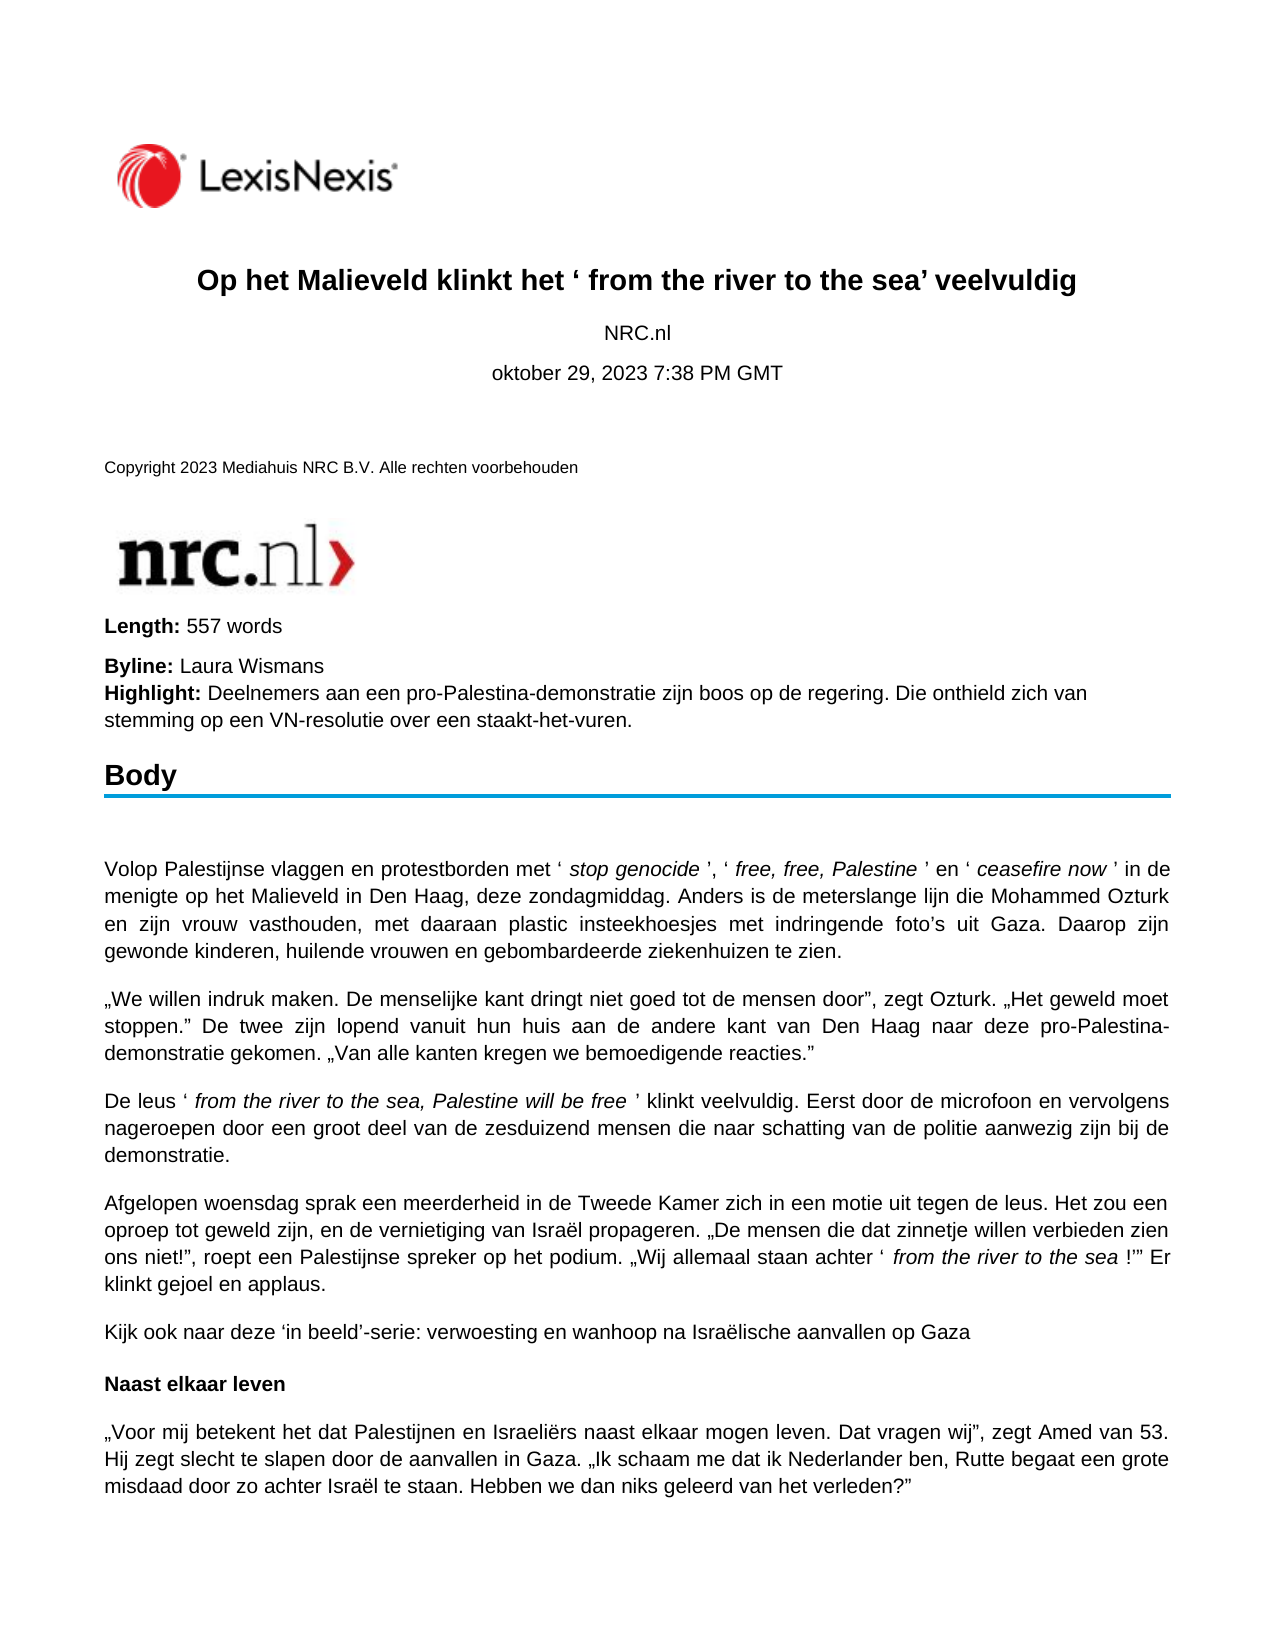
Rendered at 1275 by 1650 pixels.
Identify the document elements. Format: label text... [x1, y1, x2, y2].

text Copyright 2023 Mediahuis NRC B.V. Alle rechten voorbehouden [104, 426, 1171, 477]
text Volop Palestijnse vlaggen en protestborden met ‘ stop genocide ’, ‘ free, free, Palestine ’ en ‘ ceasefire now ’ in de menigte op het Malieveld in Den Haag, deze zondagmiddag. Anders is de meterslange lijn die Mohammed Ozturk en zijn vrouw vasthouden, met daaraan plastic insteekhoesjes met indringende foto’s uit Gaza. Daarop zijn gewonde kinderen, huilende vrouwen en gebombardeerde ziekenhuizen te zien. [104, 854, 1171, 962]
text De leus ‘ from the river to the sea, Palestine will be free ’ klinkt veelvuldig. Eerst door de microfoon en vervolgens nageroepen door een groot deel van de zesduizend mensen die naar schatting van de politie aanwezig zijn bij de demonstratie. [104, 1085, 1171, 1167]
text Length: 557 words [104, 611, 1171, 638]
picture [104, 144, 412, 208]
picture [104, 518, 364, 599]
text Highlight: Deelnemers aan een pro-Palestina-demonstratie zijn boos op de regering. Die onthield zich van stemming op een VN-resolutie over een staakt-het-vuren. [104, 677, 1171, 732]
text NRC.nl [104, 318, 1171, 345]
text Naast elkaar leven [104, 1369, 1171, 1396]
text „We willen indruk maken. De menselijke kant dringt niet goed tot de mensen door”, zegt Ozturk. „Het geweld moet stoppen.” De twee zijn lopend vanuit hun huis aan de andere kant van Den Haag naar deze pro-Palestina-demonstratie gekomen. „Van alle kanten kregen we bemoedigende reacties.” [104, 983, 1171, 1064]
text „Voor mij betekent het dat Palestijnen en Israeliërs naast elkaar mogen leven. Dat vragen wij”, zegt Amed van 53. Hij zegt slecht te slapen door de aanvallen in Gaza. „Ik schaam me dat ik Nederlander ben, Rutte begaat een grote misdaad door zo achter Israël te staan. Hebben we dan niks geleerd van het verleden?” [104, 1417, 1171, 1498]
text Body [104, 757, 1171, 792]
subtitle Op het Malieveld klinkt het ‘ from the river to the sea’ veelvuldig [104, 261, 1171, 297]
text Byline: Laura Wismans [104, 650, 1171, 677]
text Kijk ook naar deze ‘in beeld’-serie: verwoesting en wanhoop na Israëlische aanvallen op Gaza [104, 1317, 1171, 1344]
text oktober 29, 2023 7:38 PM GMT [104, 357, 1171, 384]
text Afgelopen woensdag sprak een meerderheid in de Tweede Kamer zich in een motie uit tegen de leus. Het zou een oproep tot geweld zijn, en de vernietiging van Israël propageren. „De mensen die dat zinnetje willen verbieden zien ons niet!”, roept een Palestijnse spreker op het podium. „Wij allemaal staan achter ‘ from the river to the sea !’” Er klinkt gejoel en applaus. [104, 1187, 1171, 1296]
